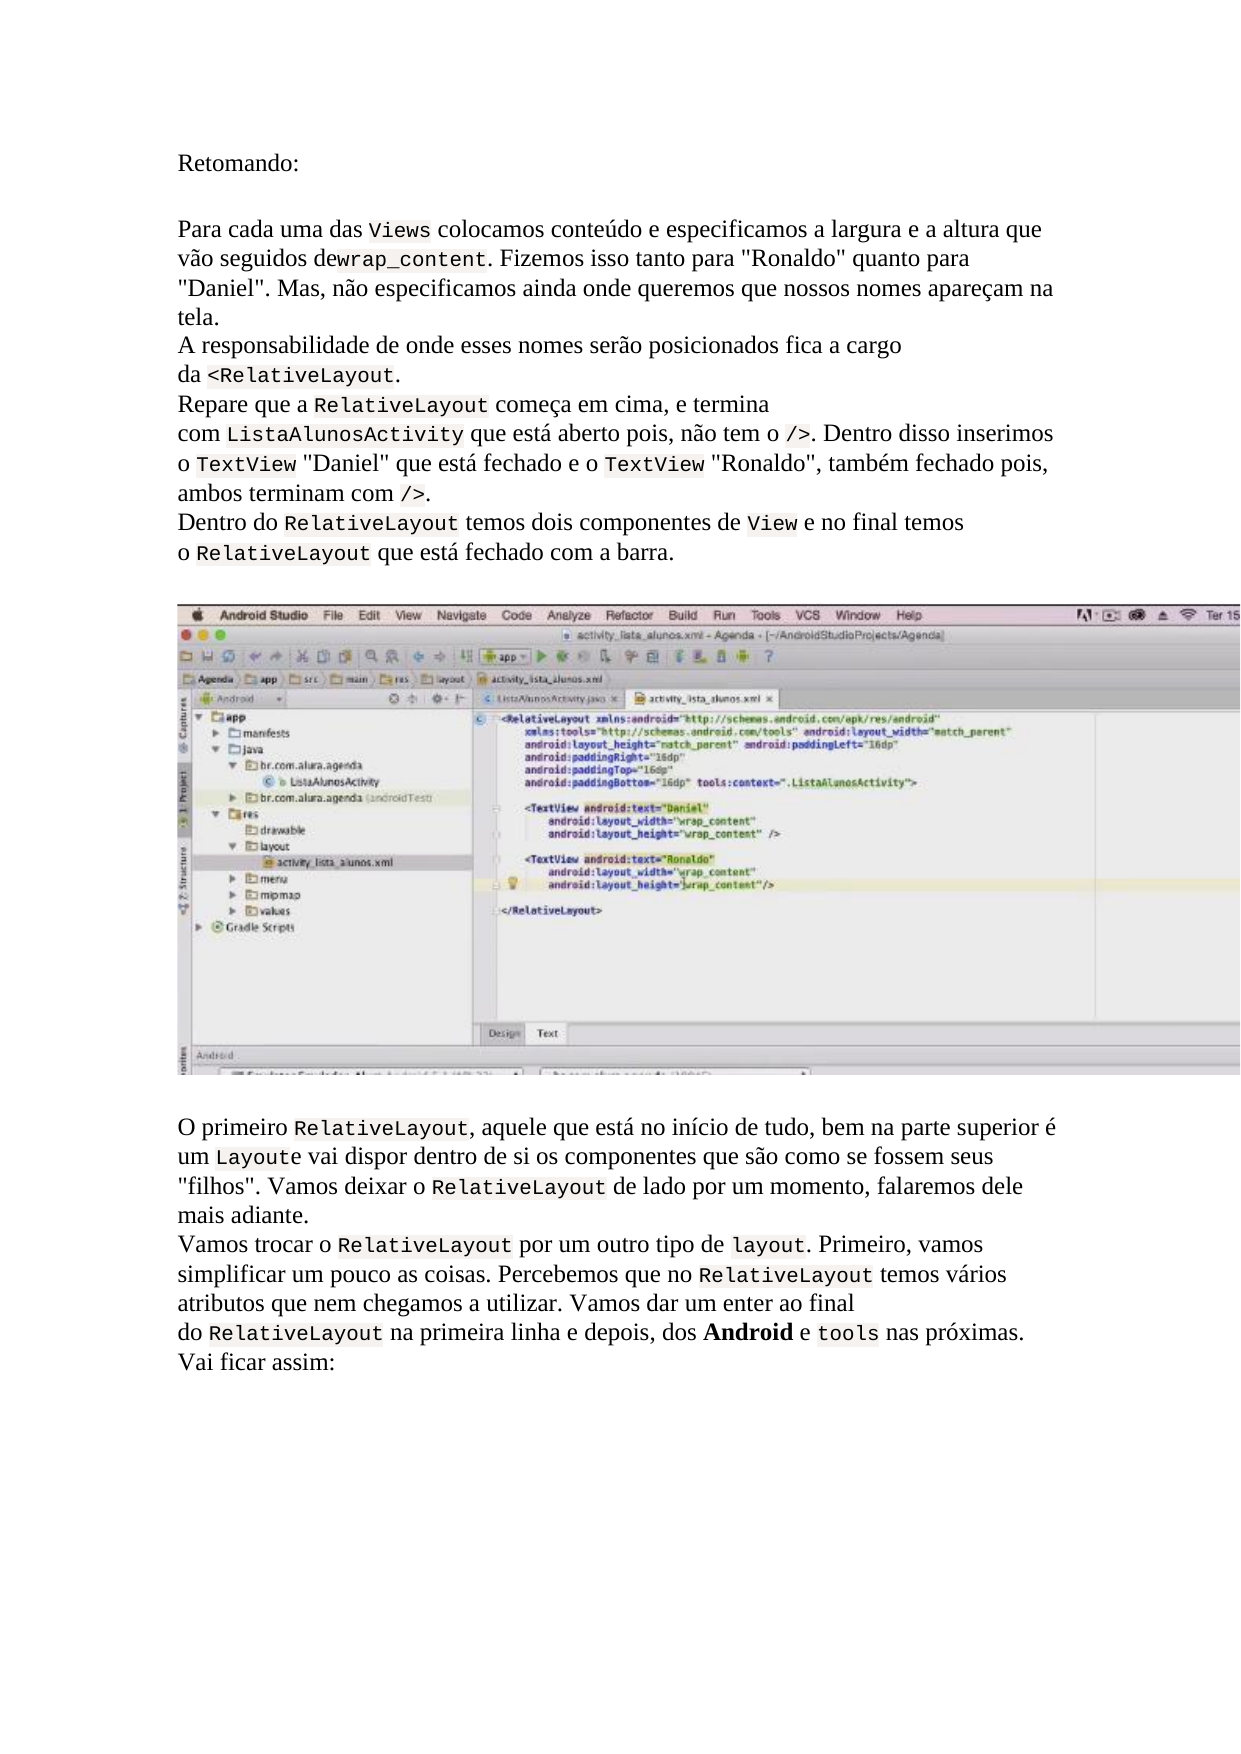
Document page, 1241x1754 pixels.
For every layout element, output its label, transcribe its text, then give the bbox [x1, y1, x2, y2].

text Retomando: [177, 148, 1063, 176]
picture [177, 603, 1241, 1075]
text Repare que a RelativeLayout começa em cima, e termina com ListaAlunosActivity que está aberto pois, não tem o />. Dentro disso inserimos o TextView "Daniel" que está fechado e o TextView "Ronaldo", também fechado pois, ambos terminam com />. [177, 389, 1063, 507]
text Dentro do RelativeLayout temos dois componentes de View e no final temos o RelativeLayout que está fechado com a barra. [177, 507, 1063, 566]
text O primeiro RelativeLayout, aquele que está no início de tudo, bem na parte superior é um Layoute vai dispor dentro de si os componentes que são como se fossem seus "filhos". Vamos deixar o RelativeLayout de lado por um momento, falaremos dele mais adiante. [177, 1112, 1063, 1229]
text Para cada uma das Views colocamos conteúdo e especificamos a largura e a altura que vão seguidos dewrap_content. Fizemos isso tanto para "Ronaldo" quanto para "Daniel". Mas, não especificamos ainda onde queremos que nossos nomes apareçam na tela. [177, 214, 1063, 331]
text Vamos trocar o RelativeLayout por um outro tipo de layout. Primeiro, vamos simplificar um pouco as coisas. Percebemos que no RelativeLayout temos vários atributos que nem chegamos a utilizar. Vamos dar um enter ao final do RelativeLayout na primeira linha e depois, dos Android e tools nas próximas. Vai ficar assim: [177, 1229, 1063, 1375]
text A responsabilidade de onde esses nomes serão posicionados fica a cargo da <RelativeLayout. [177, 331, 1063, 389]
